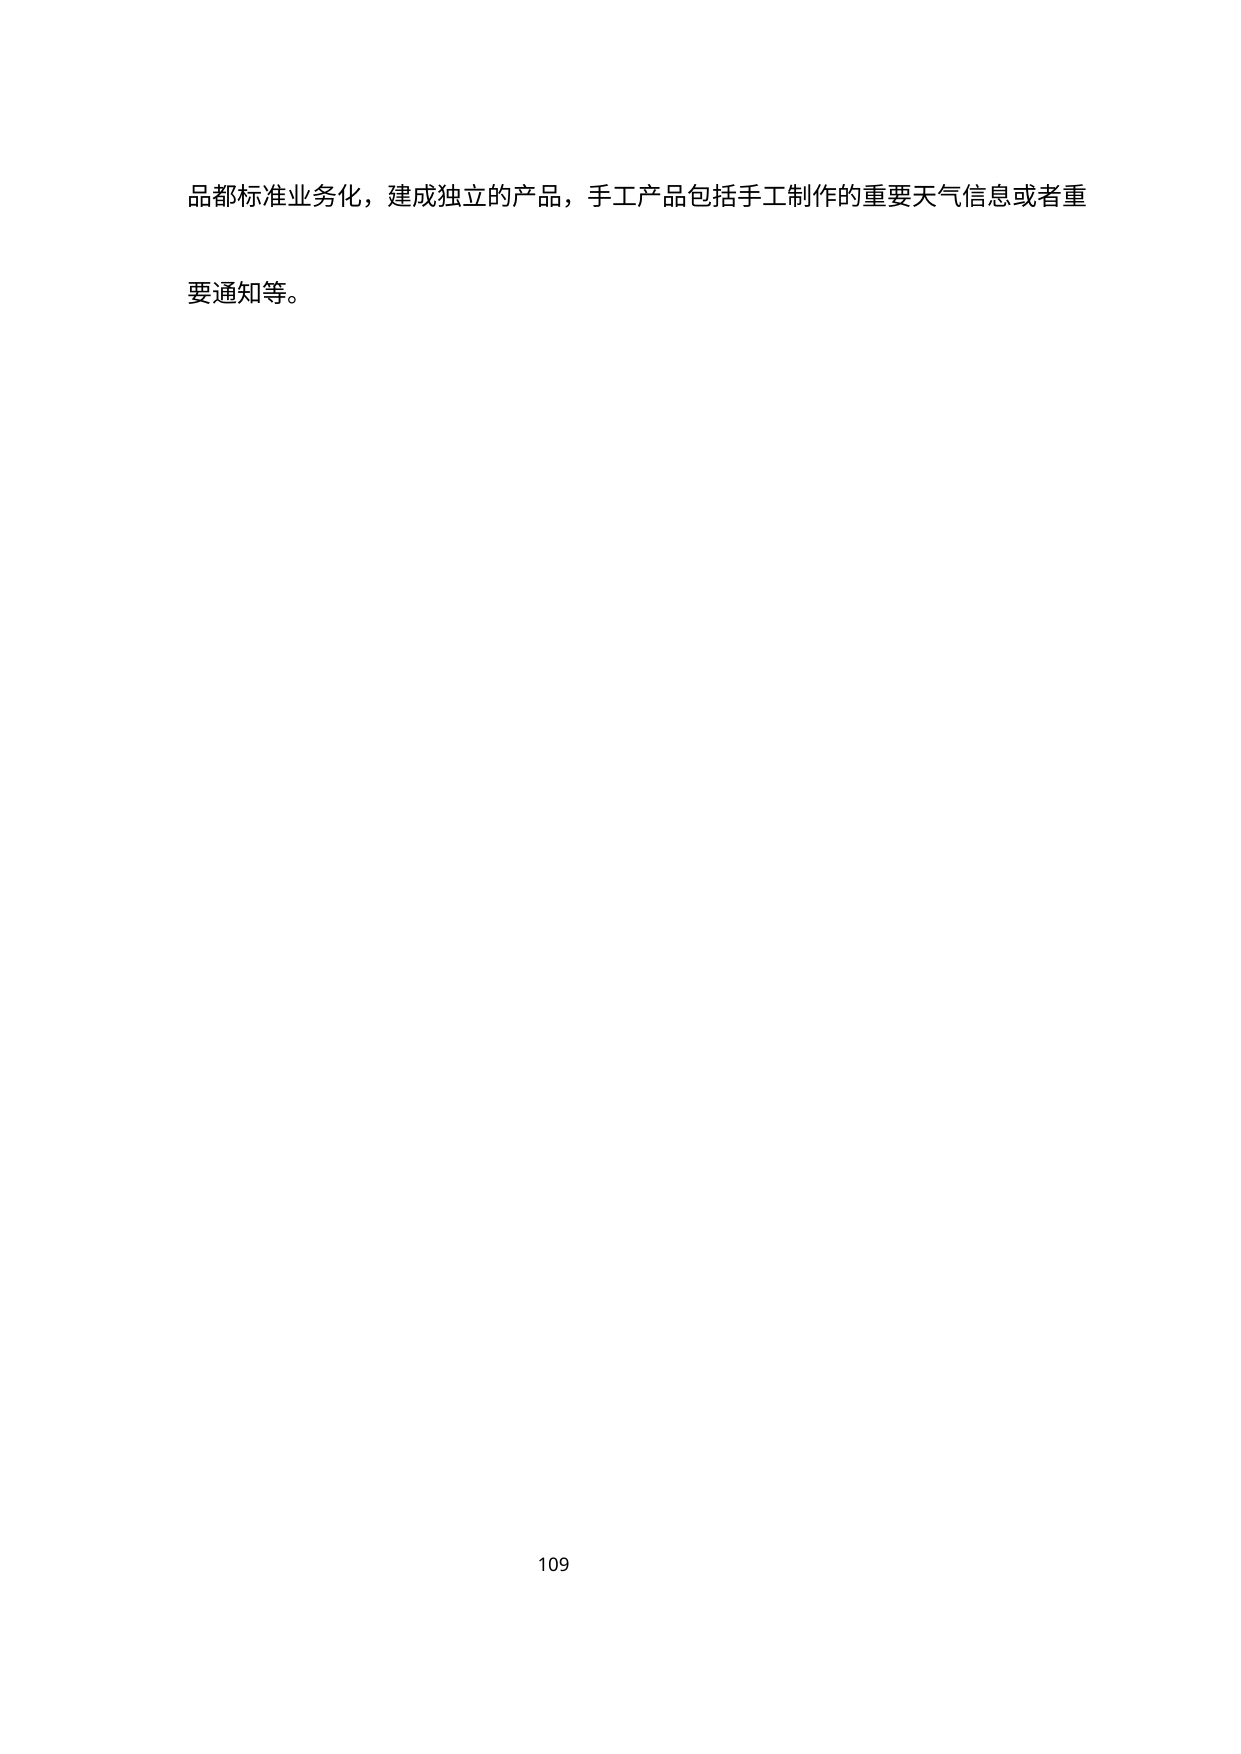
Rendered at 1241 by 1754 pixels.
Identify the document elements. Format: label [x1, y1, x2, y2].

text [187, 162, 1090, 324]
